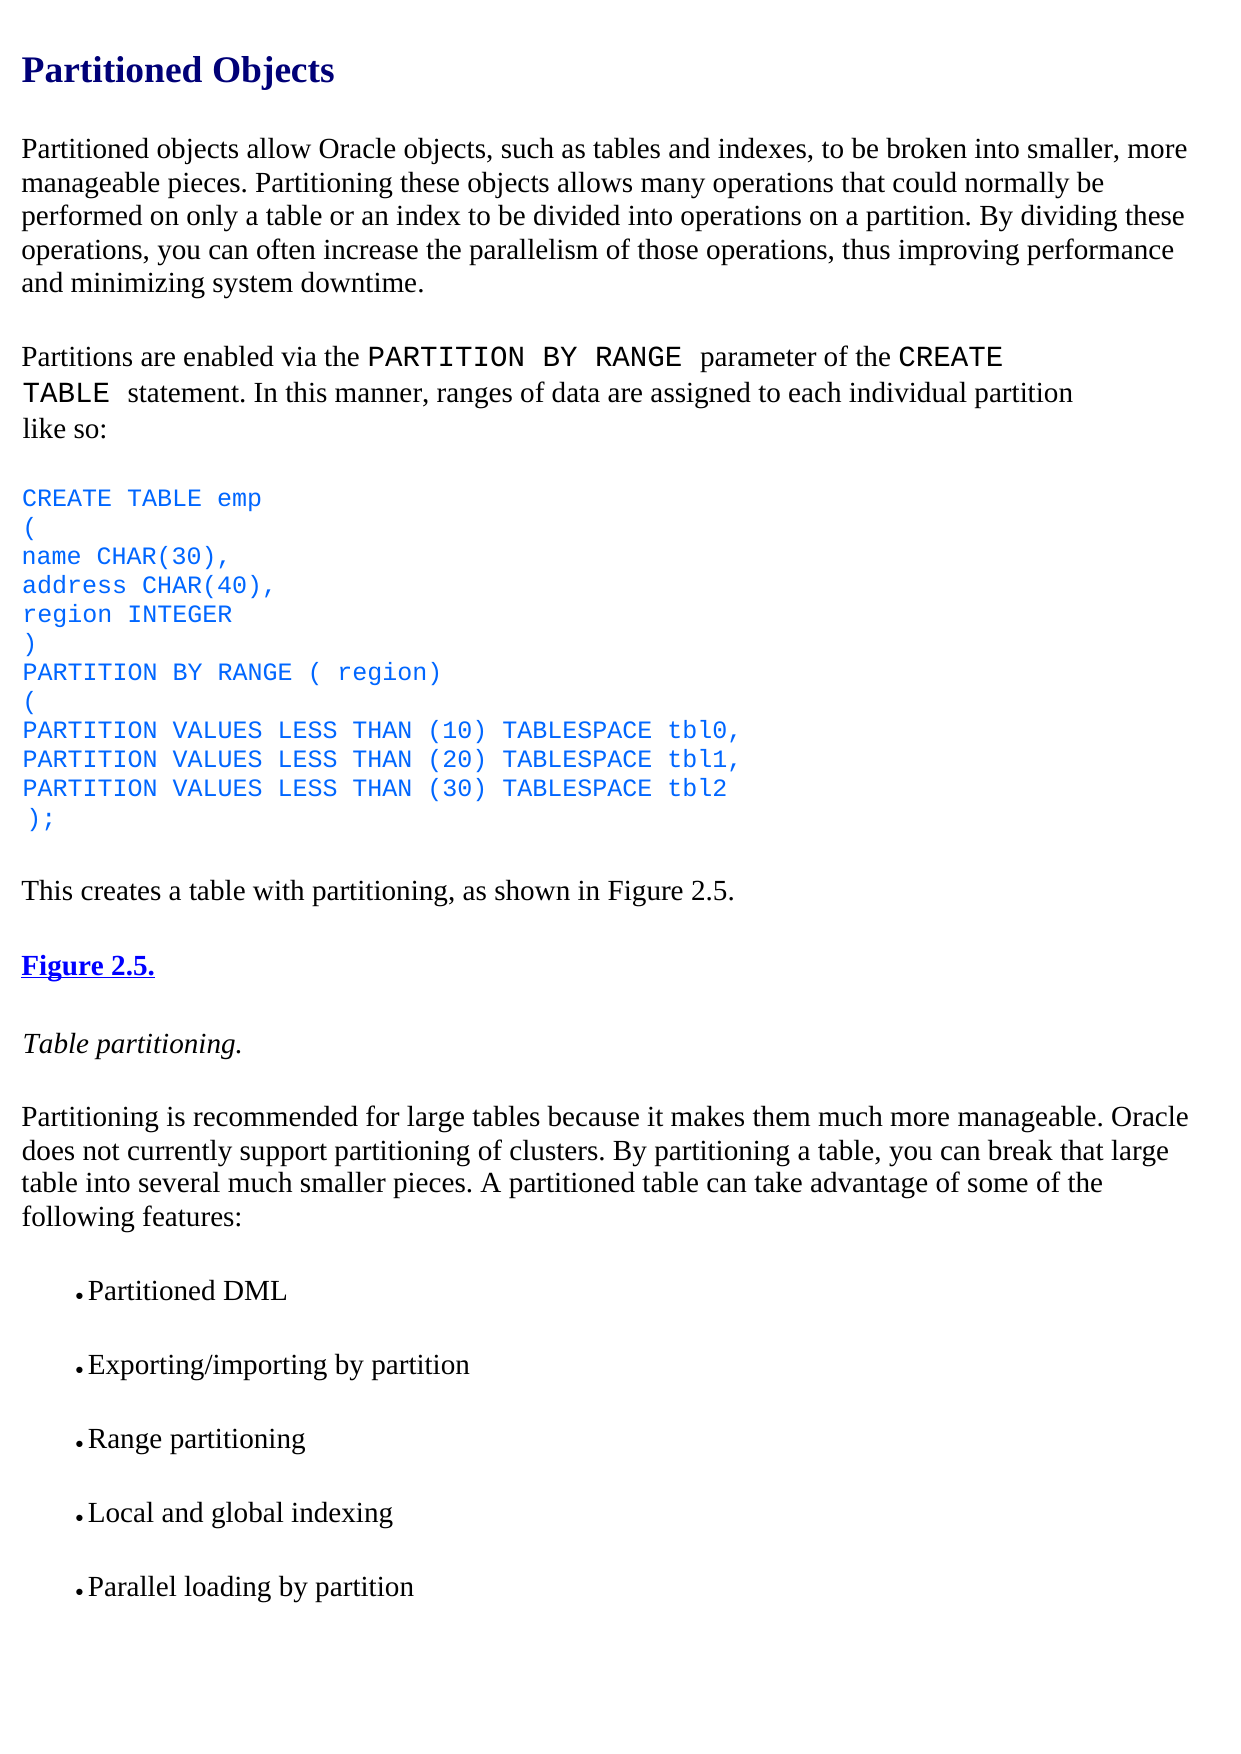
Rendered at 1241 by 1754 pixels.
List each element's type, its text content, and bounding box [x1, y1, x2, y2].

text ● Parallel loading by partition [75, 1569, 1227, 1603]
text Partitioned Objects [21, 48, 1227, 91]
text ) [22, 631, 1227, 659]
text ( [22, 514, 1227, 543]
text address CHAR(40), [22, 573, 1227, 601]
text table into several much smaller pieces. A partitioned table can take advantage of some of the following features: [21, 1166, 1111, 1232]
text region INTEGER [22, 602, 1227, 630]
text name CHAR(30), [21, 543, 1227, 572]
text Partitioning is recommended for large tables because it makes them much more manageable. Oracle does not currently support partitioning of clusters. By partitioning a table, you can break that large [21, 1100, 1197, 1166]
text ● Range partitioning [75, 1421, 1227, 1455]
text PARTITION BY RANGE ( region) [22, 660, 1227, 688]
text Partitions are enabled via the PARTITION BY RANGE parameter of the CREATE TABLE statement. In this manner, ranges of data are assigned to each individual partition like so: [21, 339, 1096, 445]
text PARTITION VALUES LESS THAN (30) TABLESPACE tbl2 [22, 776, 1227, 804]
text Partitioned objects allow Oracle objects, such as tables and indexes, to be broken into smaller, more manageable pieces. Partitioning these objects allows many operations that could normally be performed on only a table or an index to be divided into operations on a partition. By dividing these operations, you can often increase the parallelism of those operations, thus improving performance and minimizing system downtime. [21, 132, 1195, 298]
text This creates a table with partitioning, as shown in Figure 2.5. [21, 873, 1227, 907]
text ● Exporting/importing by partition [75, 1347, 1227, 1381]
text ); [26, 805, 1227, 833]
text CREATE TABLE emp [22, 485, 1227, 514]
text ● Local and global indexing [75, 1495, 1227, 1529]
text Table partitioning. [22, 1026, 1227, 1059]
text ( [22, 689, 1227, 717]
text PARTITION VALUES LESS THAN (10) TABLESPACE tbl0, [22, 718, 1227, 746]
text Figure 2.5. [21, 948, 1227, 981]
text ● Partitioned DML [75, 1273, 1227, 1307]
text PARTITION VALUES LESS THAN (20) TABLESPACE tbl1, [22, 747, 1227, 775]
